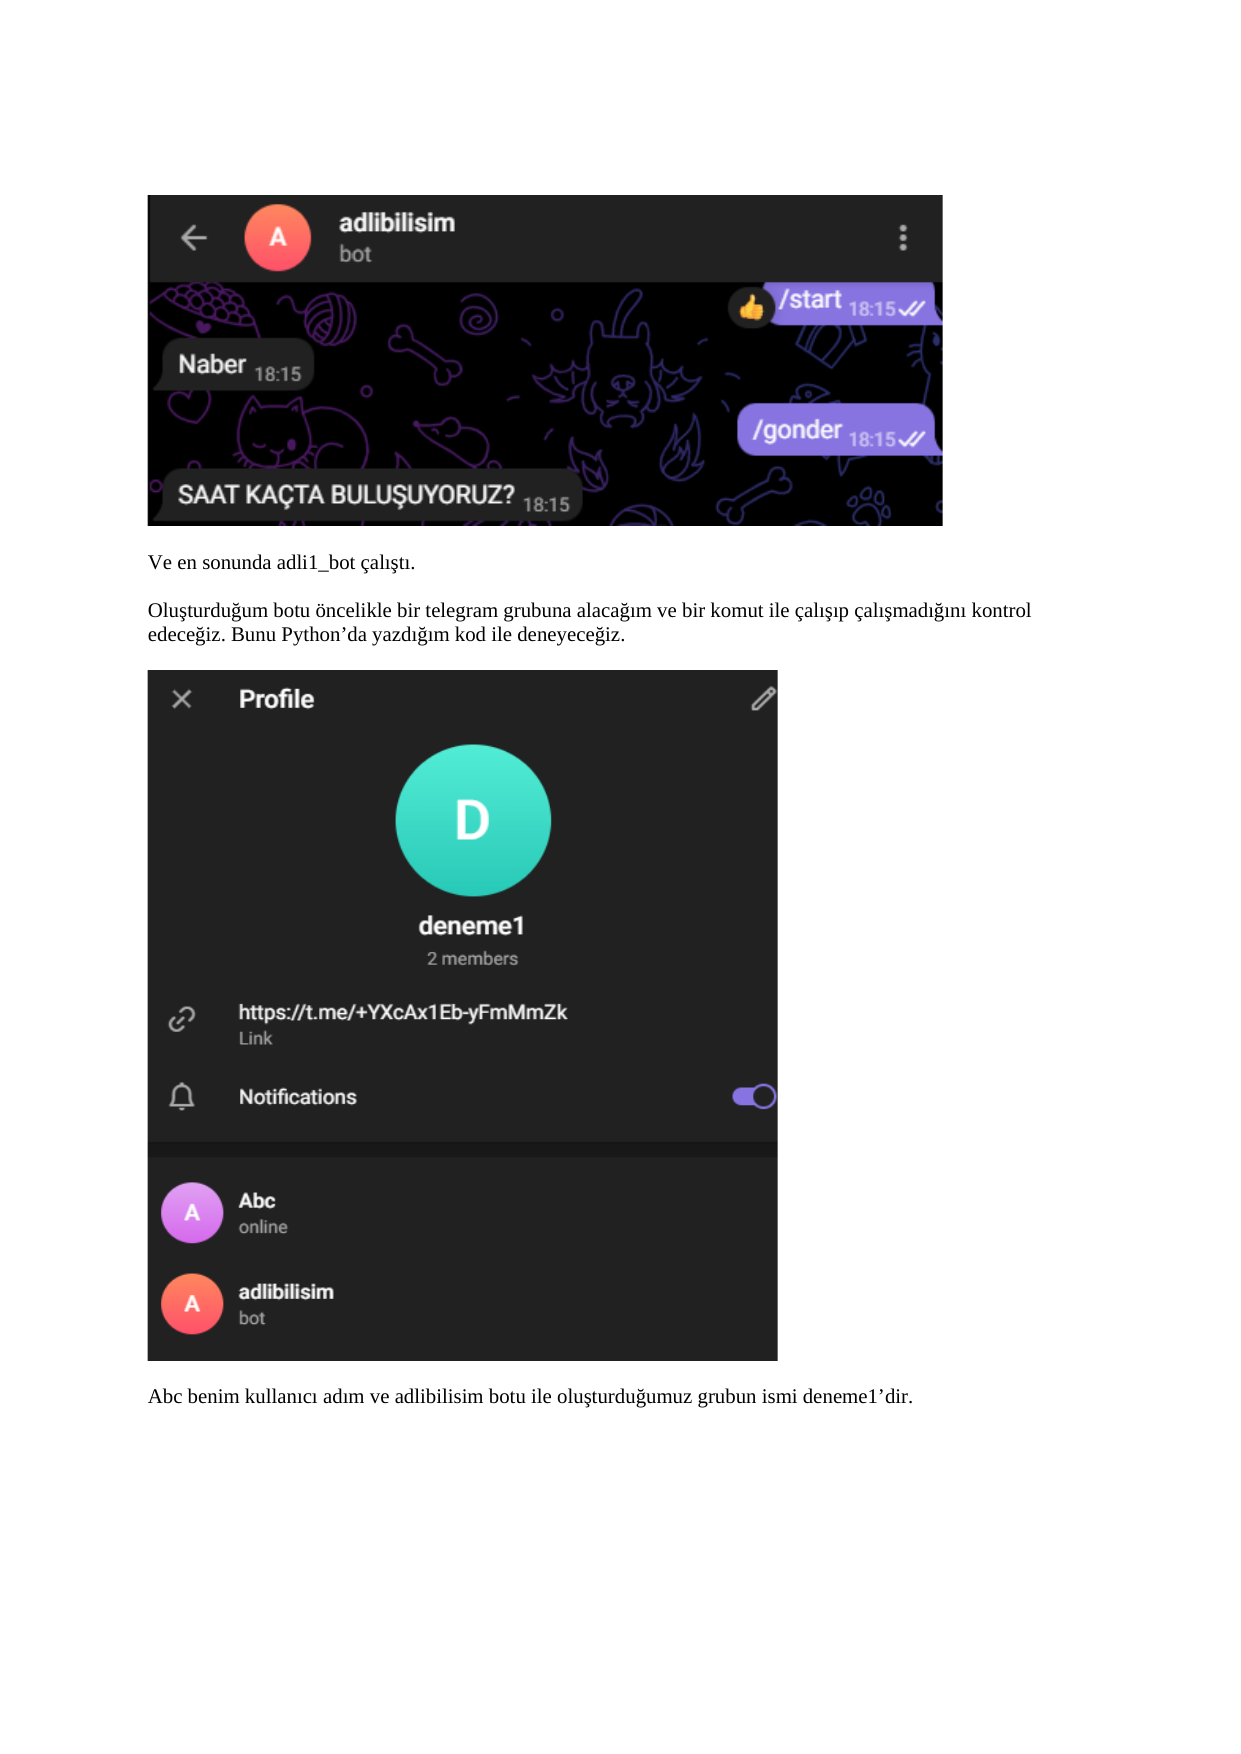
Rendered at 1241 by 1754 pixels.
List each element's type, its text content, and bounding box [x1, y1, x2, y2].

text Ve en sonunda adli1_bot çalıştı. [148, 550, 1093, 574]
picture [147, 670, 778, 1361]
picture [147, 195, 943, 526]
text Oluşturduğum botu öncelikle bir telegram grubuna alacağım ve bir komut ile çalışıp çalışmadığını kontrol edeceğiz. Bunu Python’da yazdığım kod ile deneyeceğiz. [148, 598, 1093, 646]
text Abc benim kullanıcı adım ve adlibilisim botu ile oluşturduğumuz grubun ismi deneme1’dir. [148, 1384, 1093, 1408]
